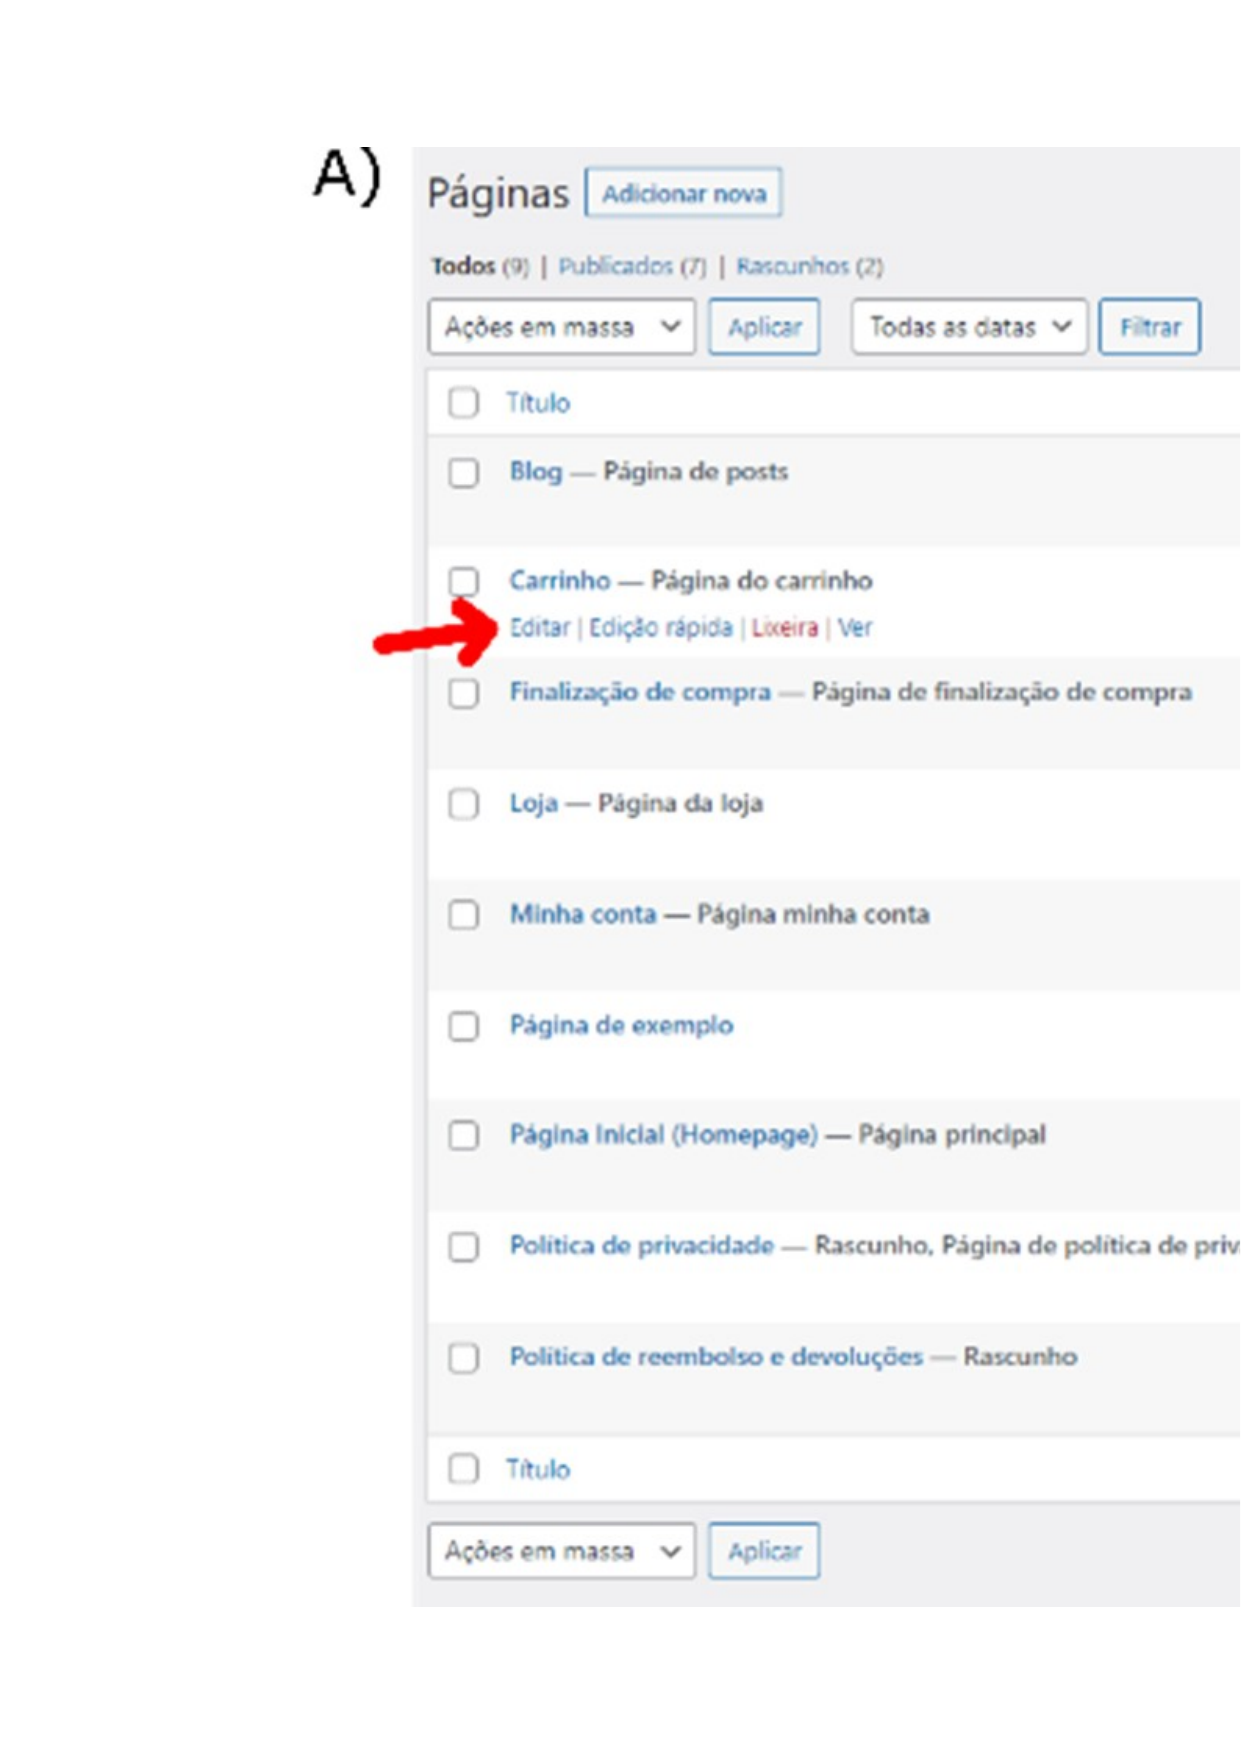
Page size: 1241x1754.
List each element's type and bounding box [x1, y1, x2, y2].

picture [177, 147, 1241, 1607]
